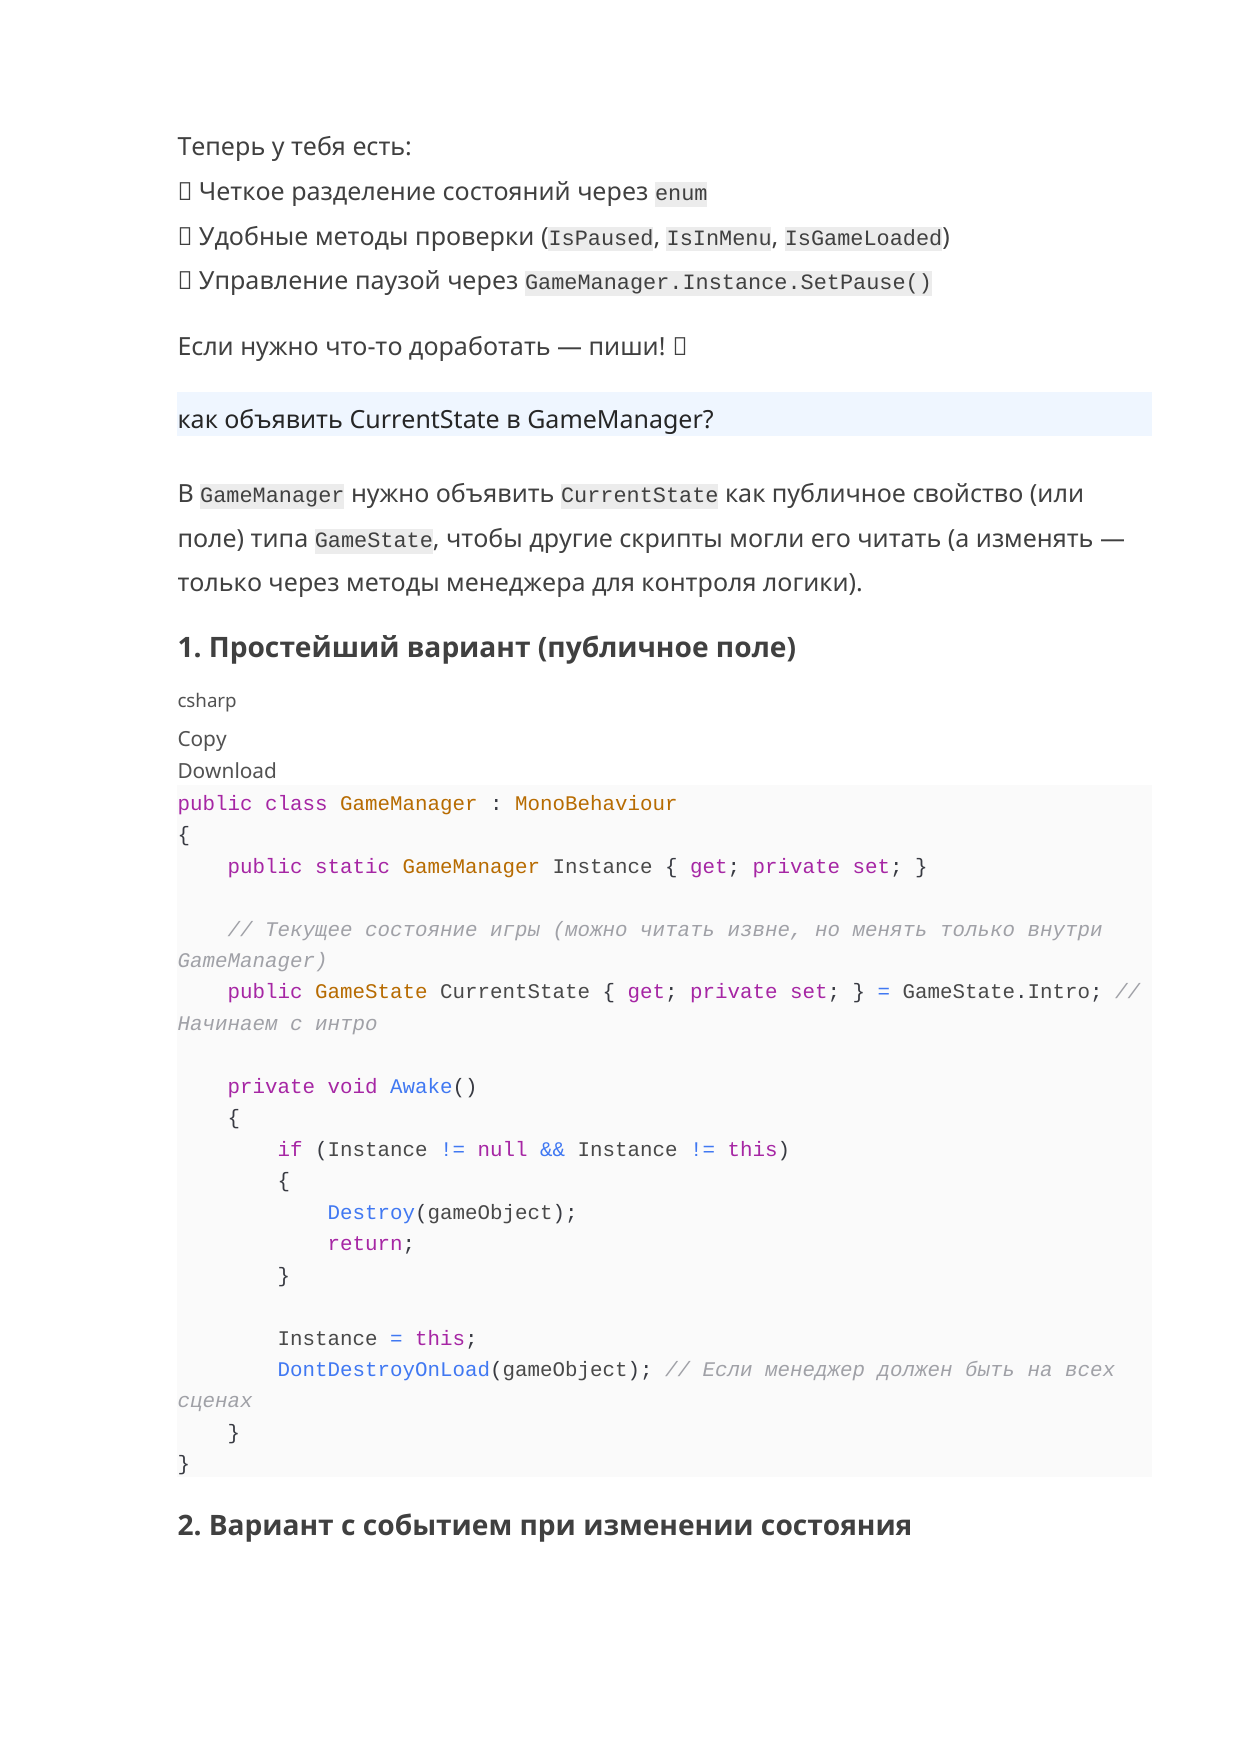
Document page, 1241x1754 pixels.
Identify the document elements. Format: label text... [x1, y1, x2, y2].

text 2. Вариант с событием при изменении состояния [177, 1506, 1152, 1544]
text public GameState CurrentState { get; private set; } = GameState.Intro; // Начинаем с интро [177, 974, 1152, 1037]
text return; [177, 1225, 1152, 1257]
text Download [177, 752, 1152, 785]
text } [177, 1414, 1152, 1446]
text { [177, 1162, 1152, 1194]
text private void Awake() [177, 1068, 1152, 1099]
text В GameManager нужно объявить CurrentState как публичное свойство (или поле) типа GameState, чтобы другие скрипты могли его читать (а изменять — только через методы менеджера для контроля логики). [177, 465, 1152, 599]
text 1. Простейший вариант (публичное поле) [177, 628, 1152, 666]
text Теперь у тебя есть: ✅ Четкое разделение состояний через enum ✅ Удобные методы проверки (IsPaused, IsInMenu, IsGameLoaded) ✅ Управление паузой через GameManager.Instance.SetPause() [177, 118, 1152, 297]
text как объявить CurrentState в GameManager? [177, 392, 1152, 436]
text } [177, 1446, 1152, 1477]
text Instance = this; [177, 1320, 1152, 1351]
text // Текущее состояние игры (можно читать извне, но менять только внутри GameManager) [177, 911, 1152, 974]
text { [177, 1099, 1152, 1131]
text } [177, 1257, 1152, 1288]
text { [177, 816, 1152, 848]
text Copy [177, 713, 1152, 752]
text DontDestroyOnLoad(gameObject); // Если менеджер должен быть на всех сценах [177, 1351, 1152, 1414]
text csharp [177, 687, 1152, 713]
text Destroy(gameObject); [177, 1194, 1152, 1225]
text public static GameManager Instance { get; private set; } [177, 848, 1152, 879]
text if (Instance != null && Instance != this) [177, 1131, 1152, 1162]
text Если нужно что-то доработать — пиши! 🚀 [177, 318, 1152, 363]
text public class GameManager : MonoBehaviour [177, 785, 1152, 816]
